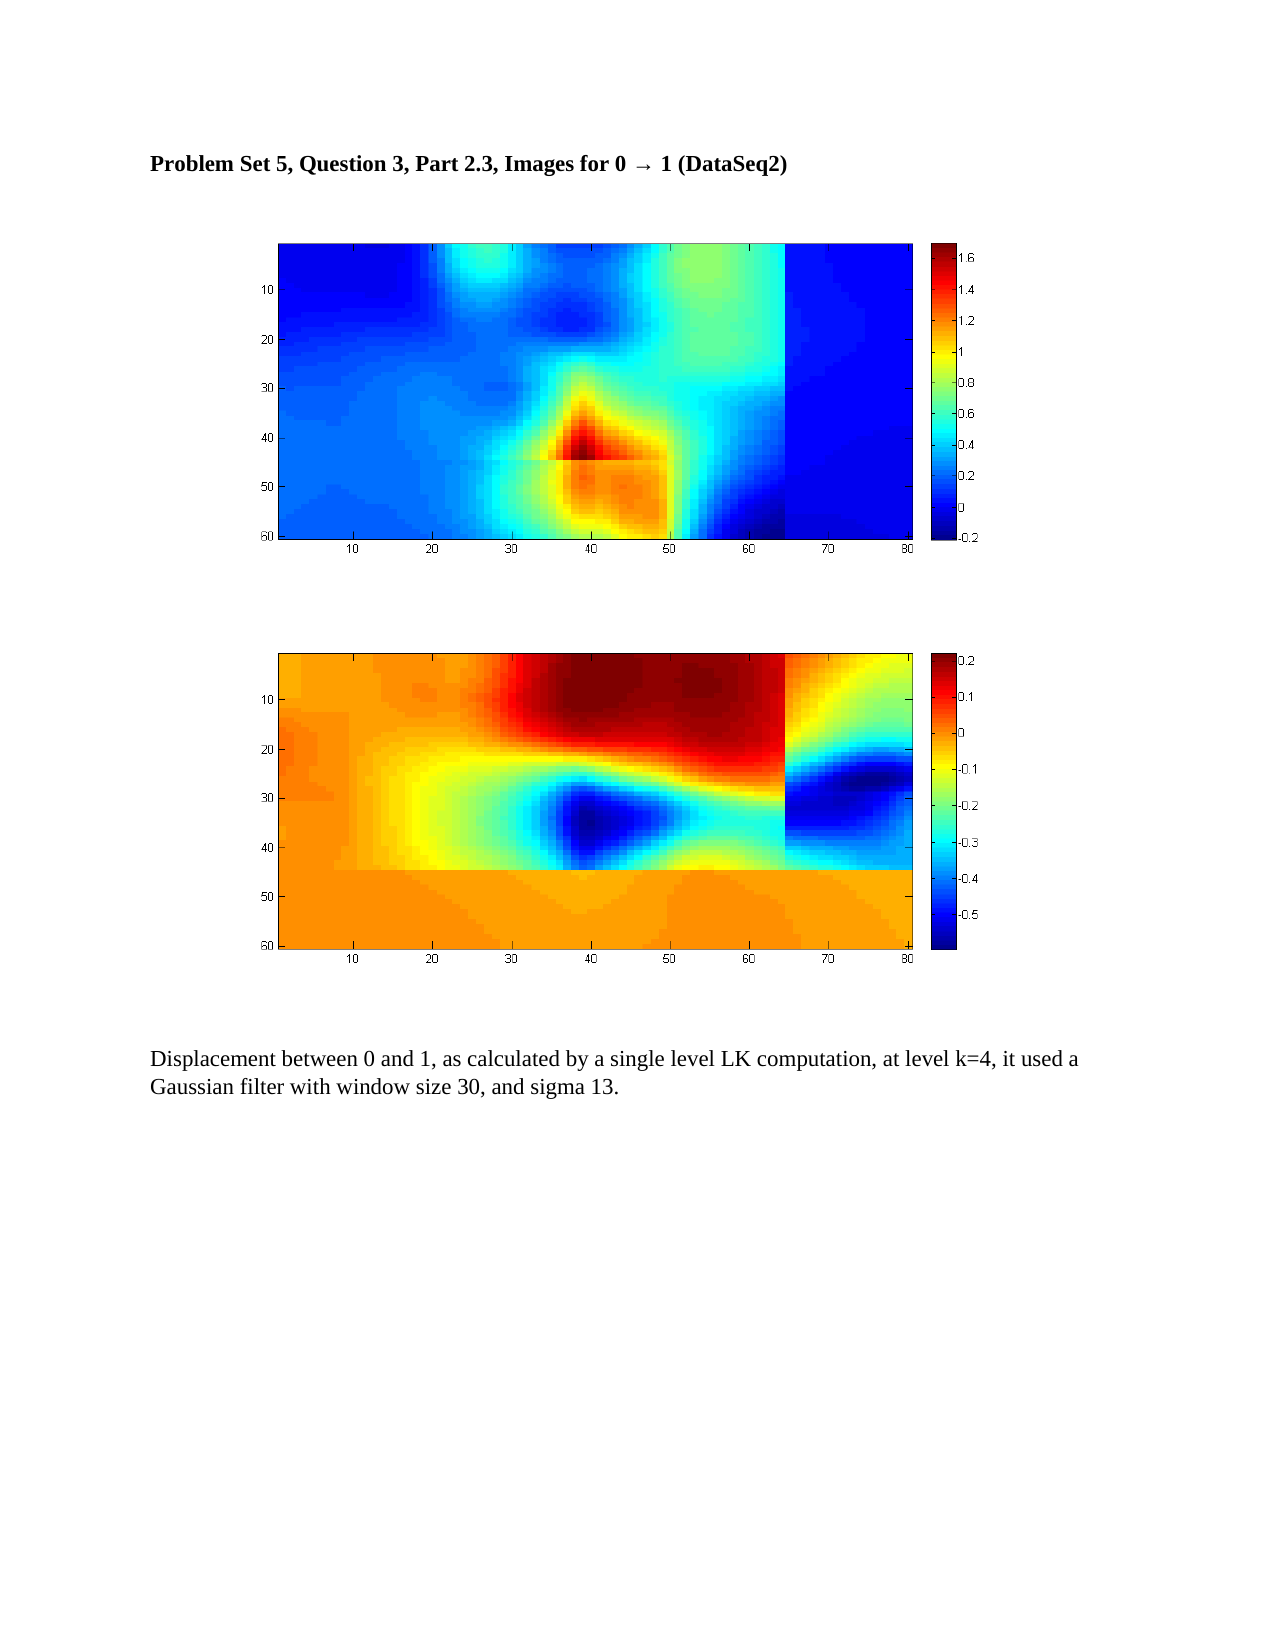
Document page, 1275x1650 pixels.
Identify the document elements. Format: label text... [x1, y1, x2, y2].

picture [150, 178, 1125, 1043]
text Problem Set 5, Question 3, Part 2.3, Images for 0 → 1 (DataSeq2) [150, 150, 1125, 176]
text Displacement between 0 and 1, as calculated by a single level LK computation, at level k=4, it used a Gaussian filter with window size 30, and sigma 13. [150, 1045, 1125, 1099]
